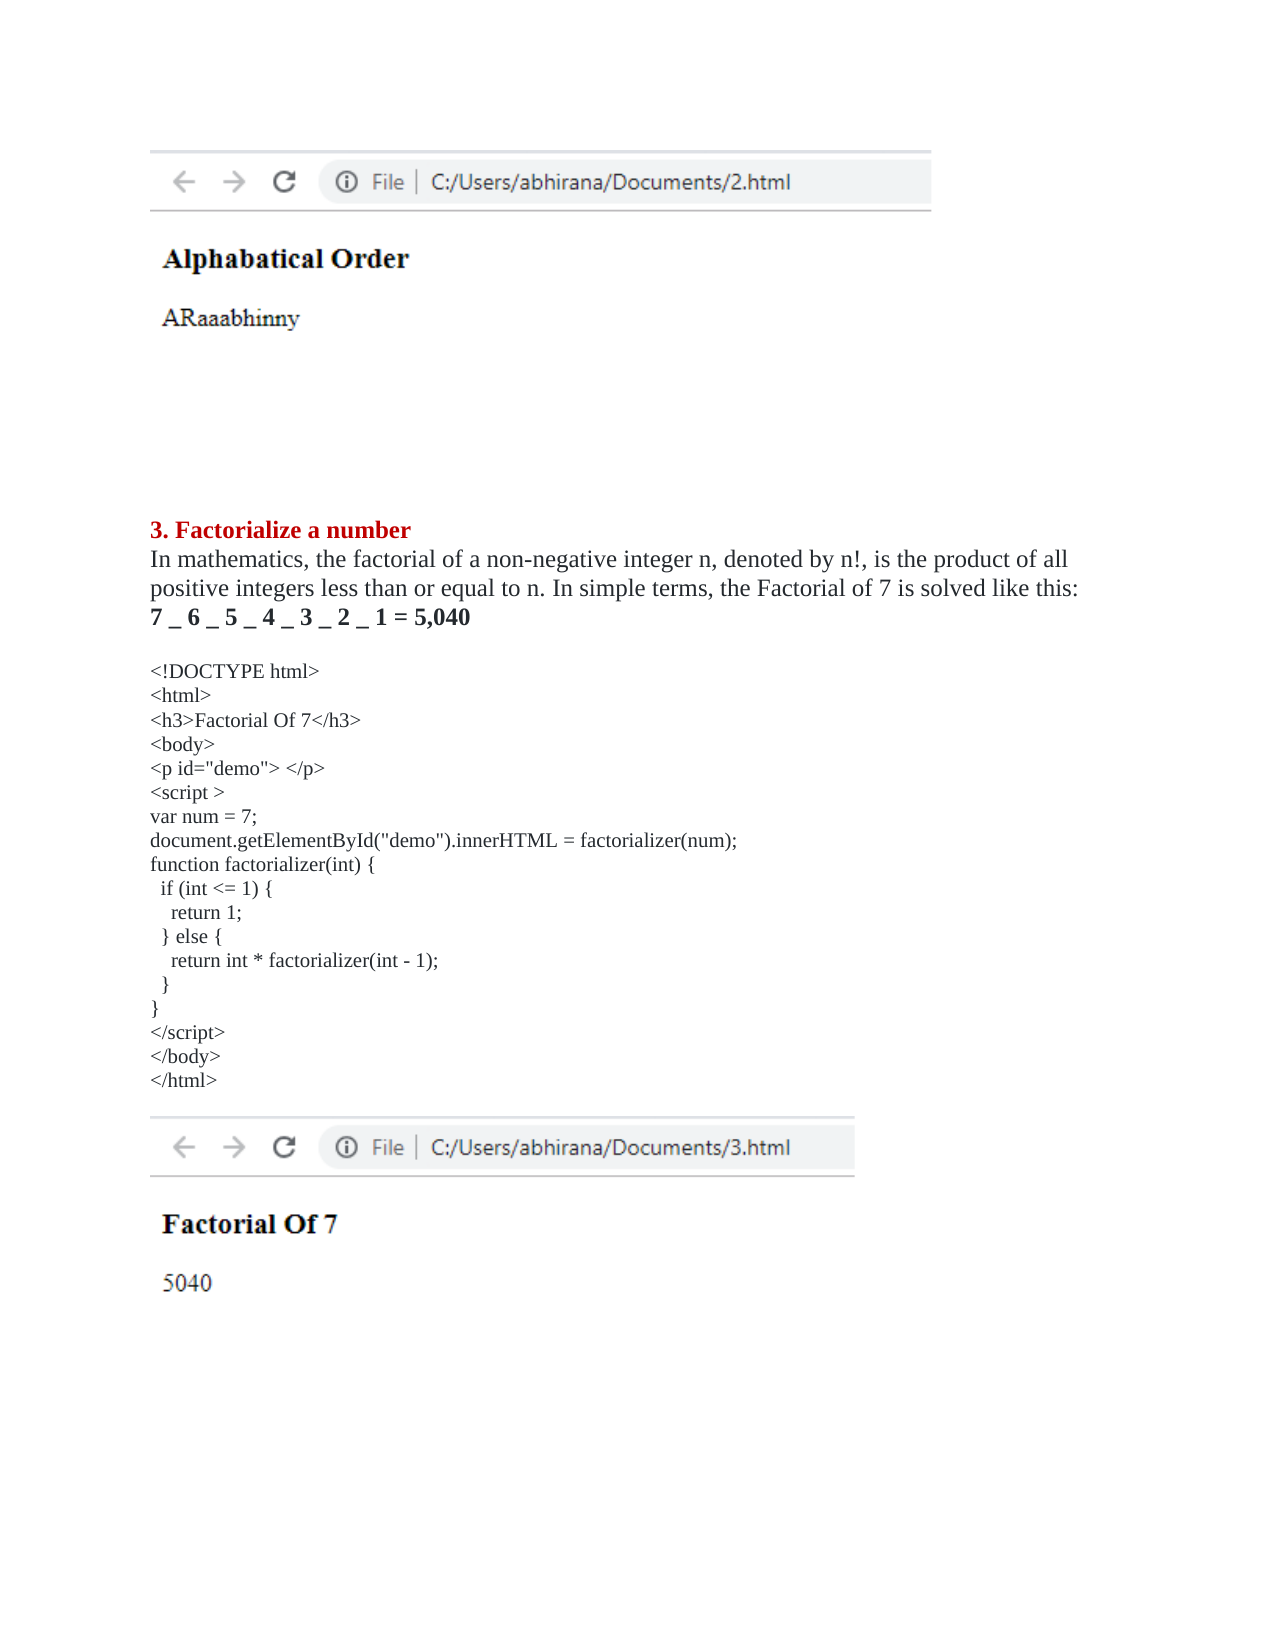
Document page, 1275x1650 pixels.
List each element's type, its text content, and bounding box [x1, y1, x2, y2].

text function factorializer(int) { [150, 852, 1125, 876]
text } else { [150, 924, 1125, 948]
text <!DOCTYPE html> [150, 659, 1125, 683]
text 7 _ 6 _ 5 _ 4 _ 3 _ 2 _ 1 = 5,040 [150, 602, 1125, 631]
picture [150, 1116, 855, 1414]
text return int * factorializer(int - 1); [150, 948, 1125, 972]
text </html> [150, 1068, 1125, 1092]
text 3. Factorialize a number [150, 516, 1125, 544]
text <h3>Factorial Of 7</h3> [150, 707, 1125, 732]
text document.getElementById("demo").innerHTML = factorializer(num); [150, 828, 1125, 852]
text } [150, 996, 1125, 1020]
text <html> [150, 683, 1125, 707]
text <script > [150, 780, 1125, 804]
text In mathematics, the factorial of a non-negative integer n, denoted by n!, is the product of all positive integers less than or equal to n. In simple terms, the Factorial of 7 is solved like this: [150, 544, 1125, 602]
text </body> [150, 1044, 1125, 1068]
text var num = 7; [150, 804, 1125, 828]
text <body> [150, 732, 1125, 756]
text </script> [150, 1020, 1125, 1044]
text if (int <= 1) { [150, 876, 1125, 900]
text <p id="demo"> </p> [150, 756, 1125, 780]
picture [150, 150, 932, 516]
text return 1; [150, 900, 1125, 924]
text } [150, 972, 1125, 996]
